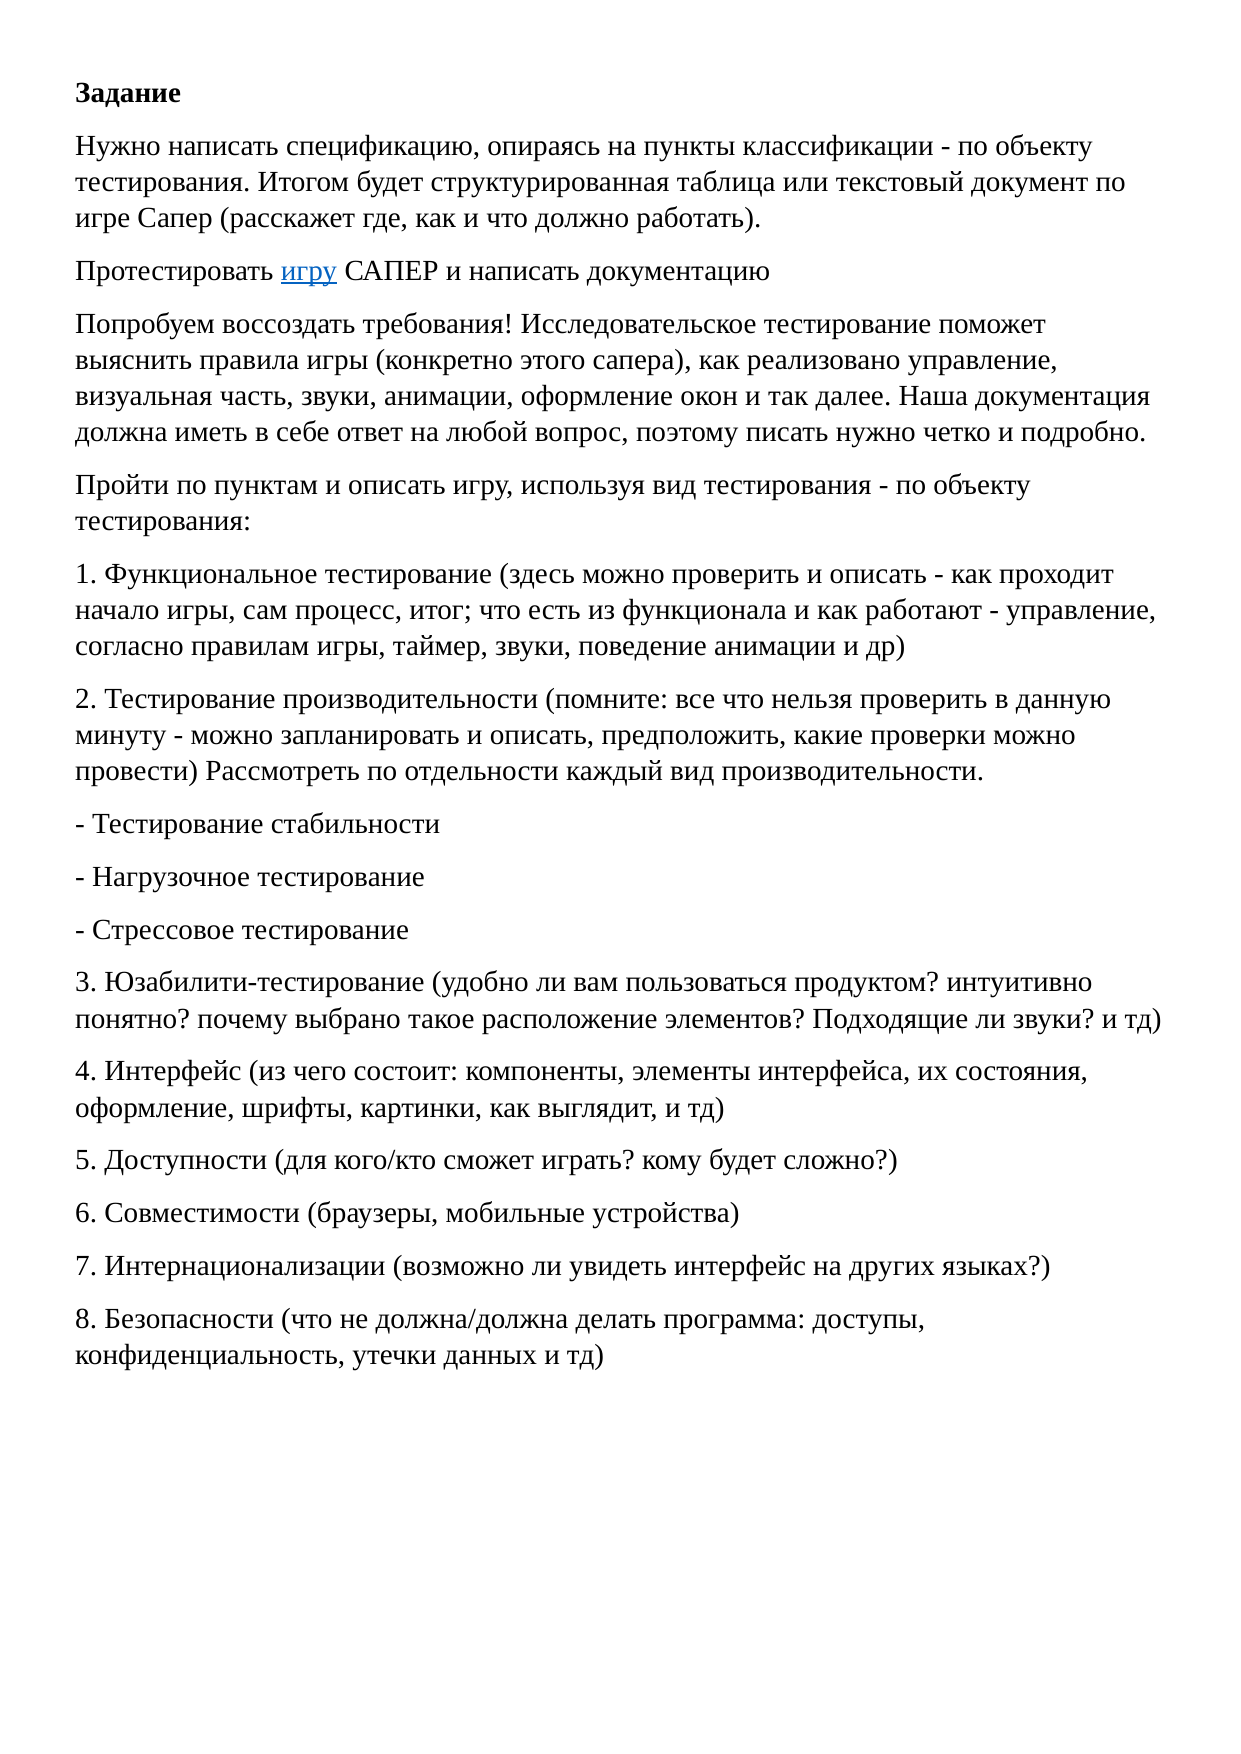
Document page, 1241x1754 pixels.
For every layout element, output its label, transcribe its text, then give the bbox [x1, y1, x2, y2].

text Протестировать игру САПЕР и написать документацию [75, 253, 1165, 286]
text 5. Доступности (для кого/кто сможет играть? кому будет сложно?) [75, 1142, 1165, 1176]
text Нужно написать спецификацию, опираясь на пункты классификации - по объекту тестирования. Итогом будет структурированная таблица или текстовый документ по игре Сапер (расскажет где, как и что должно работать). [75, 128, 1165, 234]
text 8. Безопасности (что не должна/должна делать программа: доступы, конфиденциальность, утечки данных и тд) [75, 1301, 1165, 1371]
text - Тестирование стабильности [75, 806, 1165, 840]
text Задание [75, 75, 1165, 108]
text 3. Юзабилити-тестирование (удобно ли вам пользоваться продуктом? интуитивно понятно? почему выбрано такое расположение элементов? Подходящие ли звуки? и тд) [75, 964, 1165, 1034]
text 2. Тестирование производительности (помните: все что нельзя проверить в данную минуту - можно запланировать и описать, предположить, какие проверки можно провести) Рассмотреть по отдельности каждый вид производительности. [75, 681, 1165, 787]
text 4. Интерфейс (из чего состоит: компоненты, элементы интерфейса, их состояния, оформление, шрифты, картинки, как выглядит, и тд) [75, 1053, 1165, 1123]
text - Нагрузочное тестирование [75, 859, 1165, 892]
text Попробуем воссоздать требования! Исследовательское тестирование поможет выяснить правила игры (конкретно этого сапера), как реализовано управление, визуальная часть, звуки, анимации, оформление окон и так далее. Наша документация должна иметь в себе ответ на любой вопрос, поэтому писать нужно четко и подробно. [75, 306, 1165, 448]
text Пройти по пунктам и описать игру, используя вид тестирования - по объекту тестирования: [75, 467, 1165, 537]
text - Стрессовое тестирование [75, 912, 1165, 945]
text 7. Интернационализации (возможно ли увидеть интерфейс на других языках?) [75, 1248, 1165, 1282]
text 1. Функциональное тестирование (здесь можно проверить и описать - как проходит начало игры, сам процесс, итог; что есть из функционала и как работают - управление, согласно правилам игры, таймер, звуки, поведение анимации и др) [75, 556, 1165, 662]
text 6. Совместимости (браузеры, мобильные устройства) [75, 1195, 1165, 1229]
